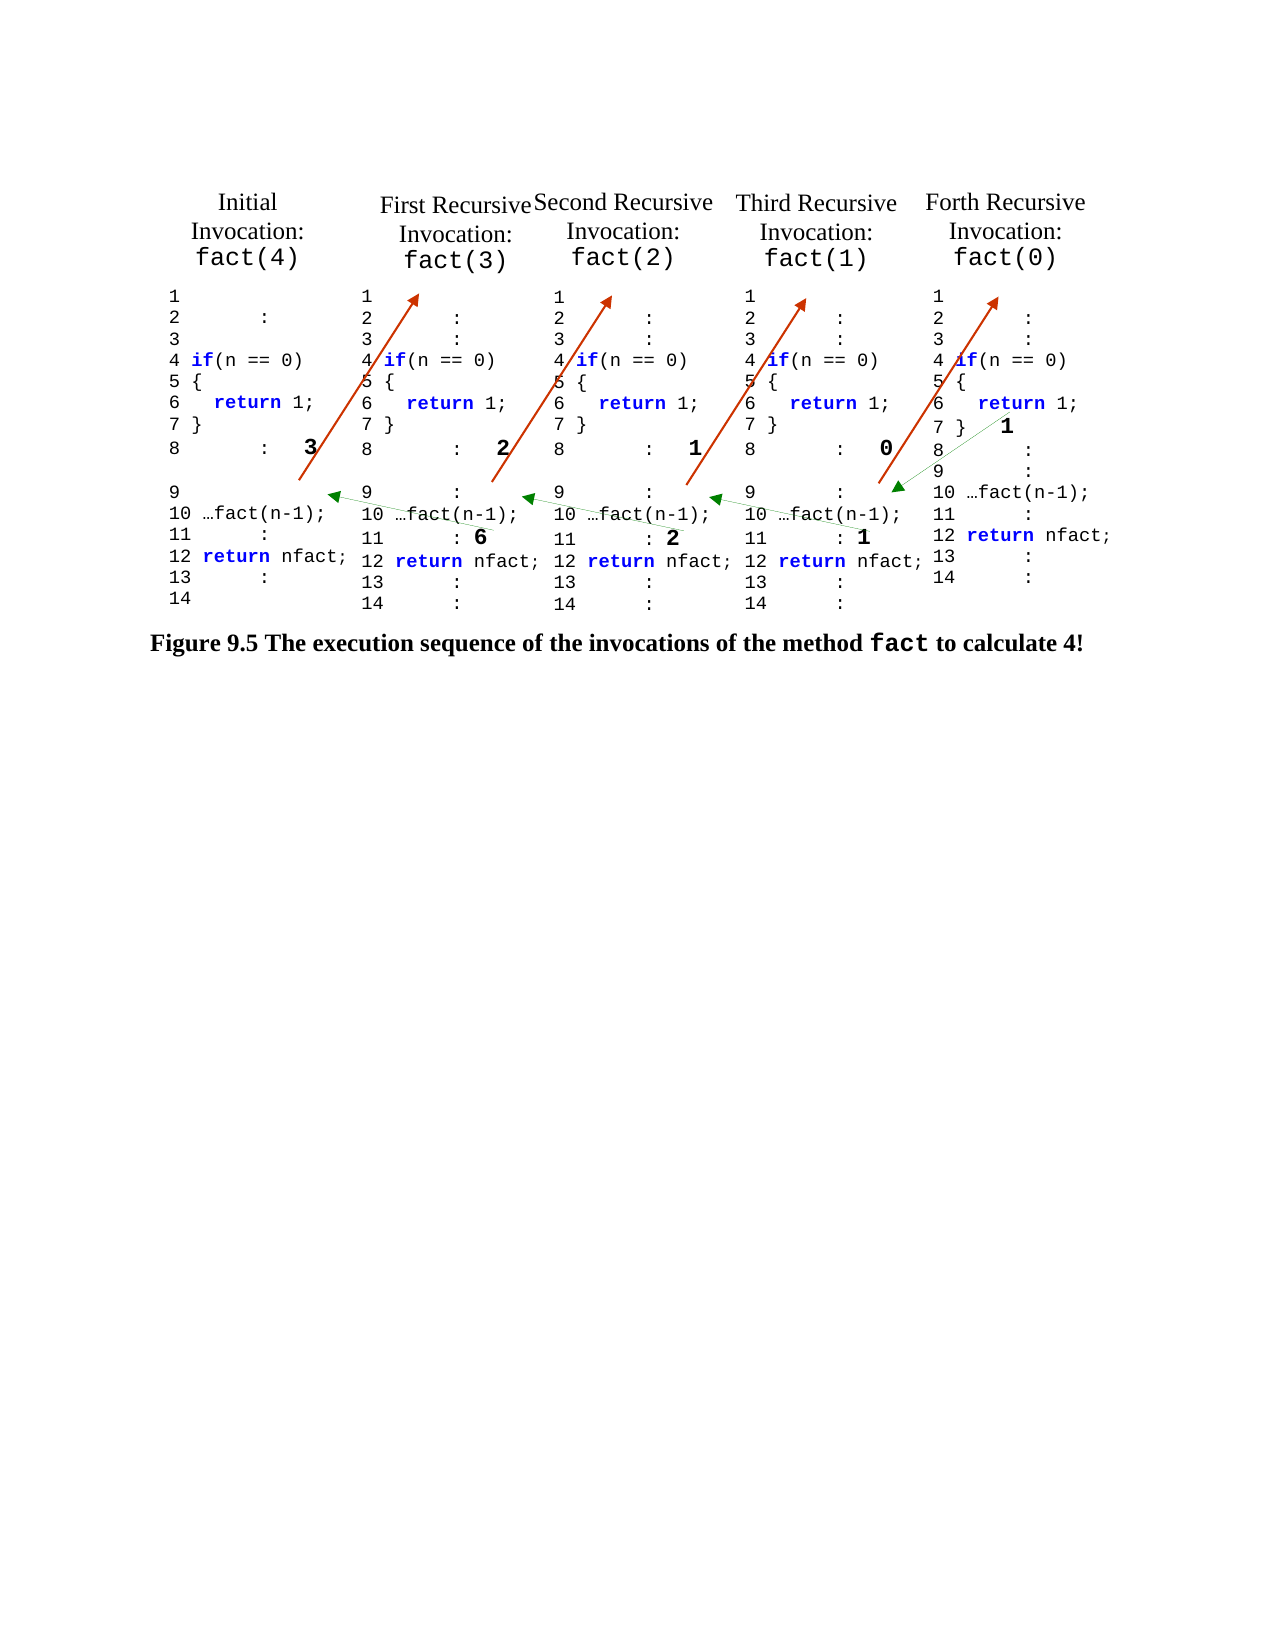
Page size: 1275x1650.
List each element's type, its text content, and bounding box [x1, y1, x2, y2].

text Figure 9.5 The execution sequence of the invocations of the method fact to calculate 4! [150, 628, 1125, 659]
